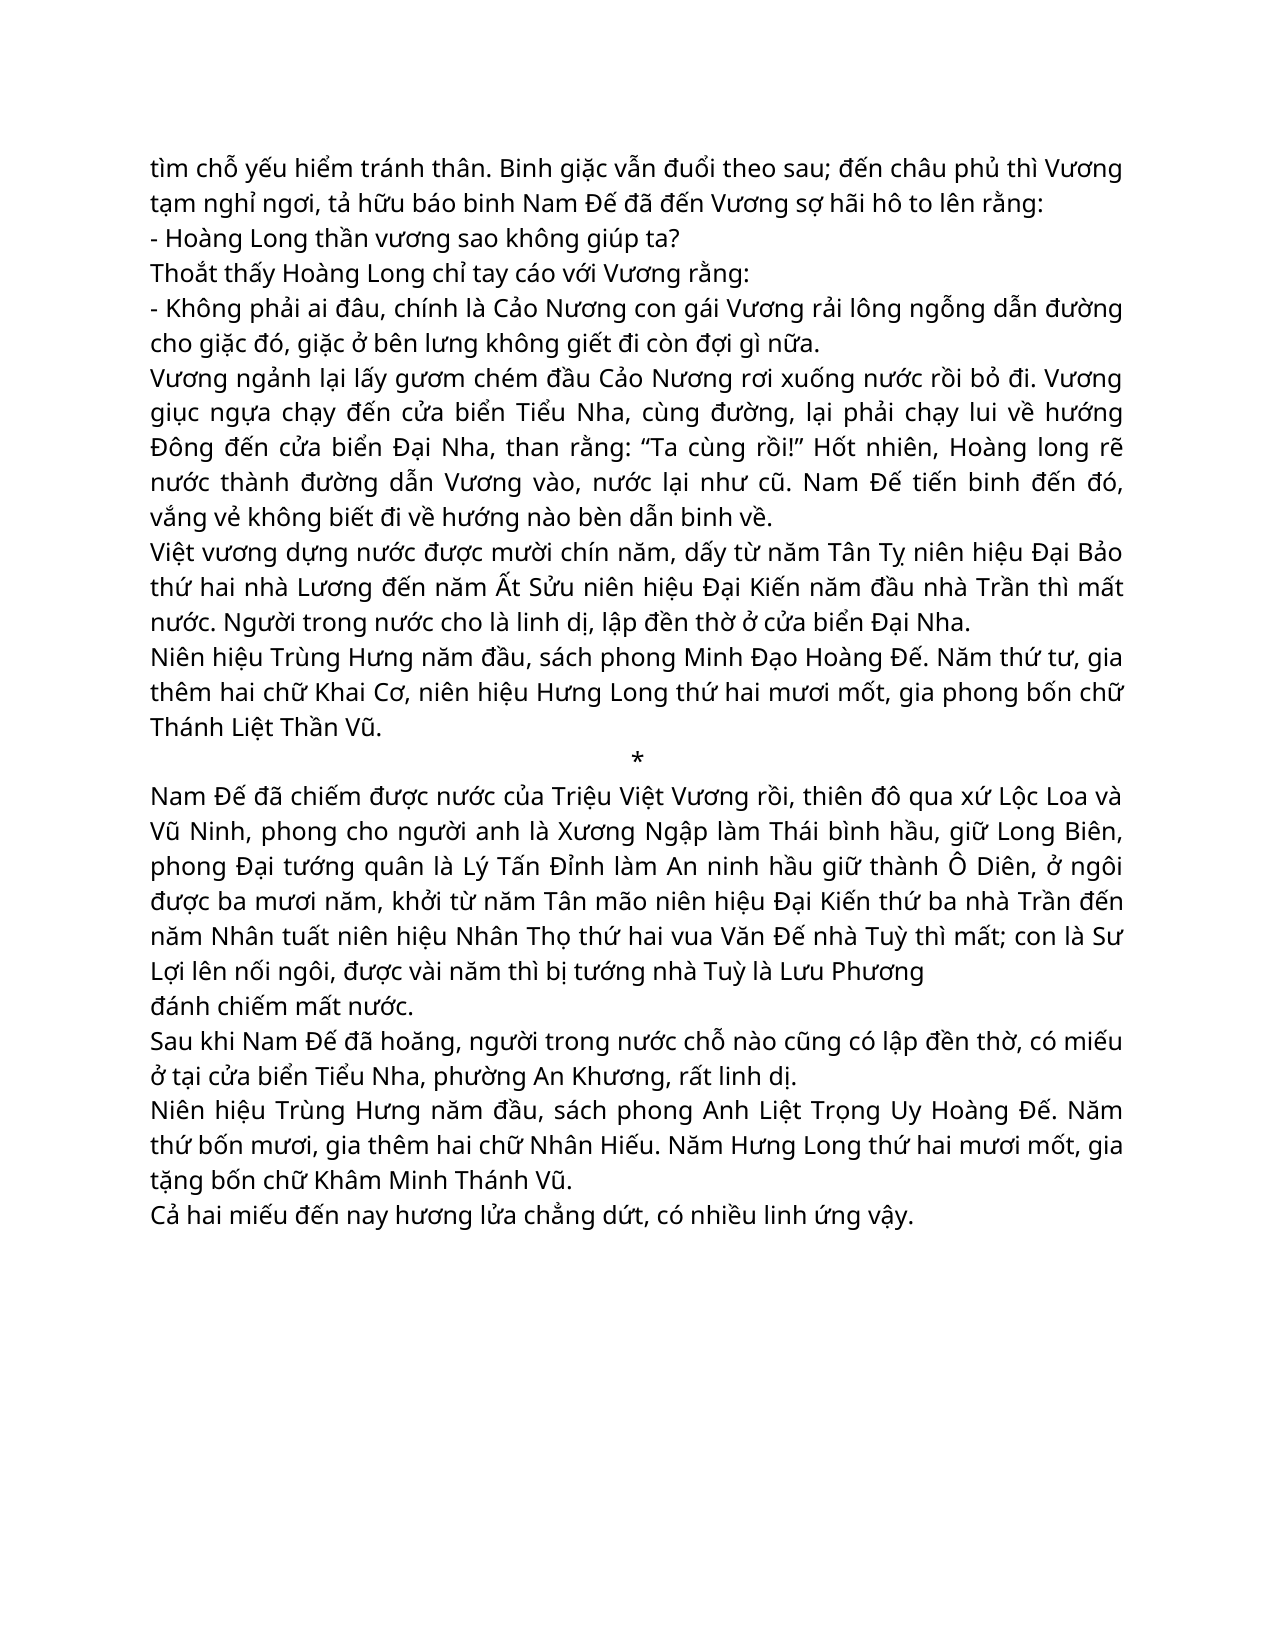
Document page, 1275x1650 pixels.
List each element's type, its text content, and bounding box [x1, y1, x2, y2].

text Việt vương dựng nước được mười chín năm, dấy từ năm Tân Tỵ niên hiệu Đại Bảo thứ hai nhà Lương đến năm Ất Sửu niên hiệu Đại Kiến năm đầu nhà Trần thì mất nước. Người trong nước cho là linh dị, lập đền thờ ở cửa biển Đại Nha. [150, 534, 1125, 638]
text * [150, 743, 1125, 778]
text - Hoàng Long thần vương sao không giúp ta? [150, 220, 1125, 255]
text - Không phải ai đâu, chính là Cảo Nương con gái Vương rải lông ngỗng dẫn đường cho giặc đó, giặc ở bên lưng không giết đi còn đợi gì nữa. [150, 289, 1125, 359]
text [150, 150, 1125, 220]
text Cả hai miếu đến nay hương lửa chẳng dứt, có nhiều linh ứng vậy. [150, 1197, 1125, 1232]
text Niên hiệu Trùng Hưng năm đầu, sách phong Minh Đạo Hoàng Đế. Năm thứ tư, gia thêm hai chữ Khai Cơ, niên hiệu Hưng Long thứ hai mươi mốt, gia phong bốn chữ Thánh Liệt Thần Vũ. [150, 638, 1125, 743]
text đánh chiếm mất nước. [150, 987, 1125, 1022]
text Sau khi Nam Đế đã hoăng, người trong nước chỗ nào cũng có lập đền thờ, có miếu ở tại cửa biển Tiểu Nha, phường An Khương, rất linh dị. [150, 1022, 1125, 1092]
text Nam Đế đã chiếm được nước của Triệu Việt Vương rồi, thiên đô qua xứ Lộc Loa và Vũ Ninh, phong cho người anh là Xương Ngập làm Thái bình hầu, giữ Long Biên, phong Đại tướng quân là Lý Tấn Đỉnh làm An ninh hầu giữ thành Ô Diên, ở ngôi được ba mươi năm, khởi từ năm Tân mão niên hiệu Đại Kiến thứ ba nhà Trần đến năm Nhân tuất niên hiệu Nhân Thọ thứ hai vua Văn Đế nhà Tuỳ thì mất; con là Sư Lợi lên nối ngôi, được vài năm thì bị tướng nhà Tuỳ là Lưu Phương [150, 778, 1125, 987]
text Thoắt thấy Hoàng Long chỉ tay cáo với Vương rằng: [150, 255, 1125, 289]
text Niên hiệu Trùng Hưng năm đầu, sách phong Anh Liệt Trọng Uy Hoàng Đế. Năm thứ bốn mươi, gia thêm hai chữ Nhân Hiếu. Năm Hưng Long thứ hai mươi mốt, gia tặng bốn chữ Khâm Minh Thánh Vũ. [150, 1092, 1125, 1197]
text Vương ngảnh lại lấy gươm chém đầu Cảo Nương rơi xuống nước rồi bỏ đi. Vương giục ngựa chạy đến cửa biển Tiểu Nha, cùng đường, lại phải chạy lui về hướng Đông đến cửa biển Đại Nha, than rằng: “Ta cùng rồi!” Hốt nhiên, Hoàng long rẽ nước thành đường dẫn Vương vào, nước lại như cũ. Nam Đế tiến binh đến đó, vắng vẻ không biết đi về hướng nào bèn dẫn binh về. [150, 359, 1125, 534]
